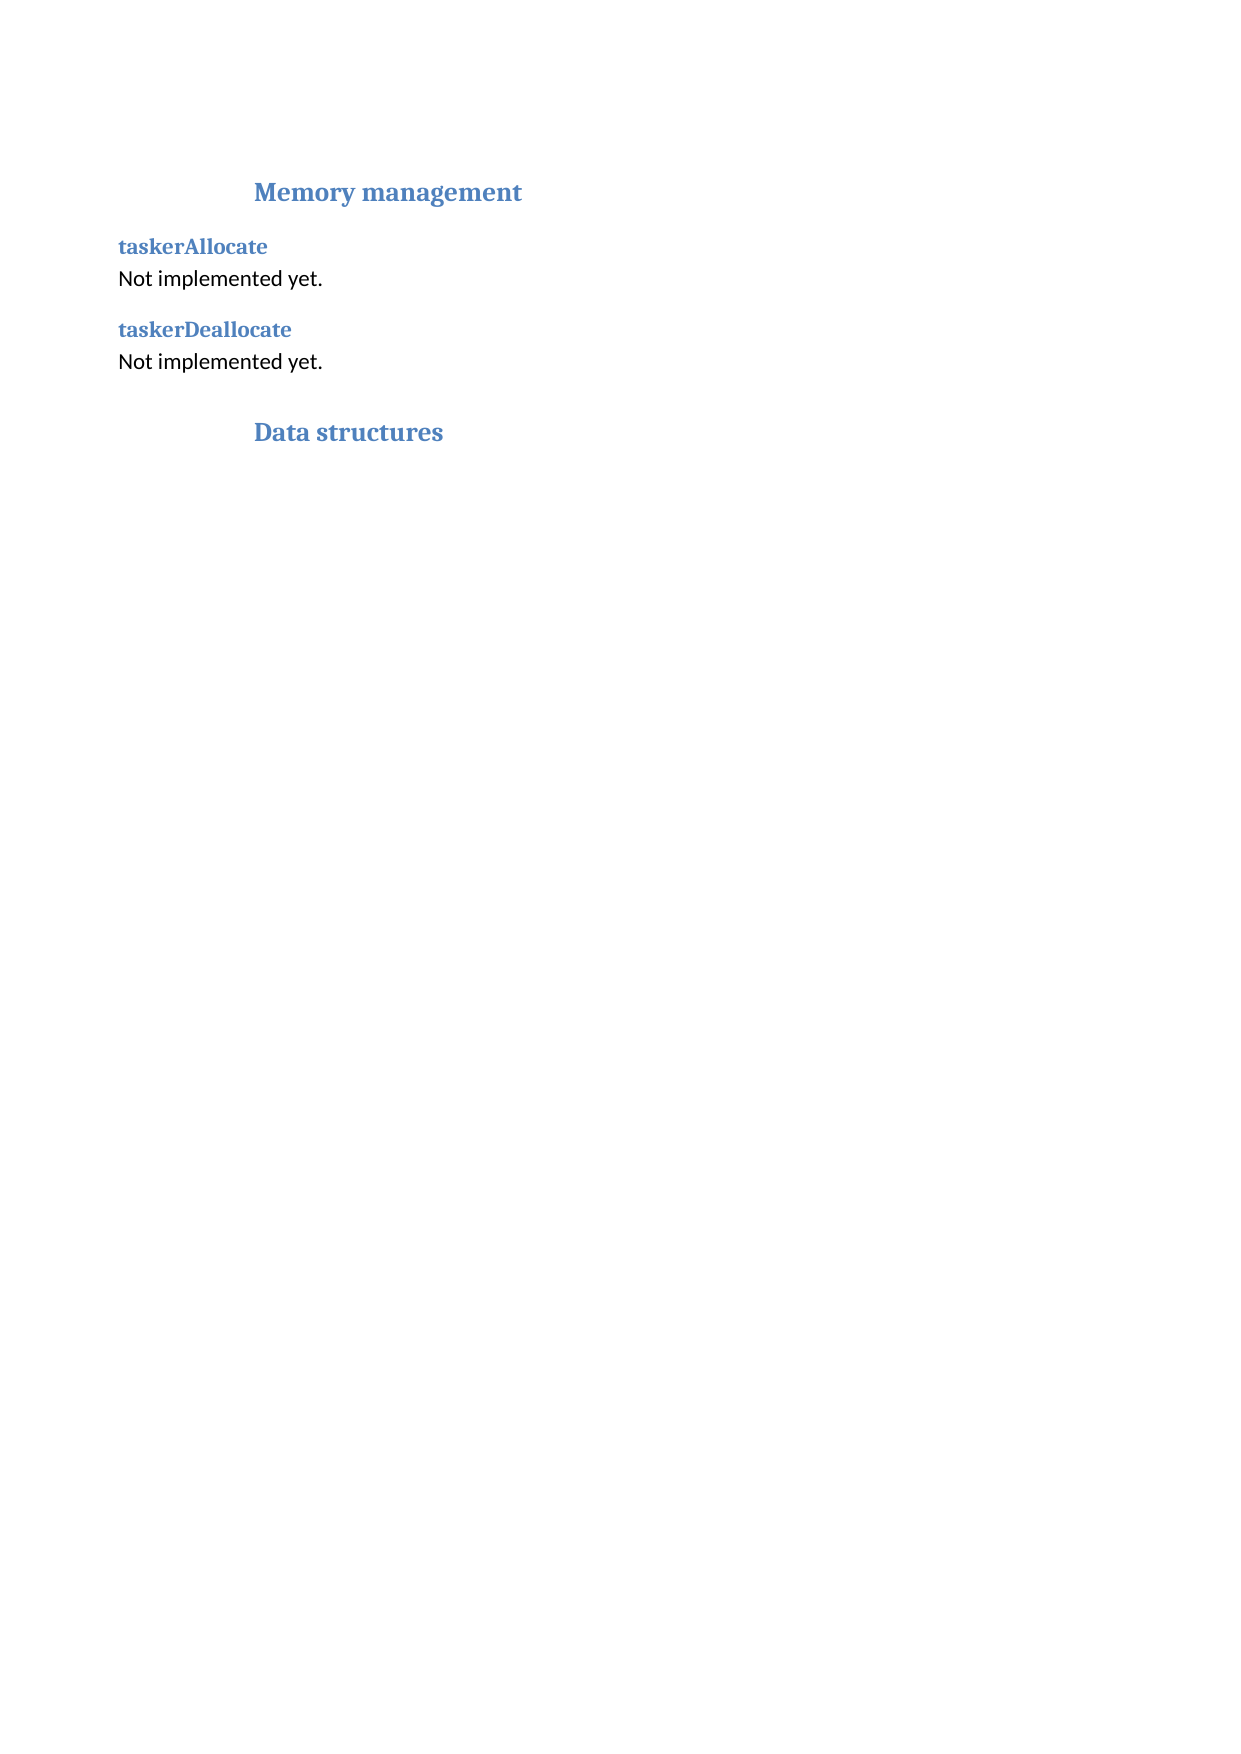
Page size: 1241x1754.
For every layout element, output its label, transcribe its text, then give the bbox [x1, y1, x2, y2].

subtitle Data structures [254, 417, 1122, 448]
text Not implemented yet. [118, 264, 1122, 292]
subtitle Memory management [254, 177, 1122, 208]
subtitle taskerAllocate [118, 234, 1122, 260]
subtitle taskerDeallocate [118, 317, 1122, 343]
text Not implemented yet. [118, 347, 1122, 375]
